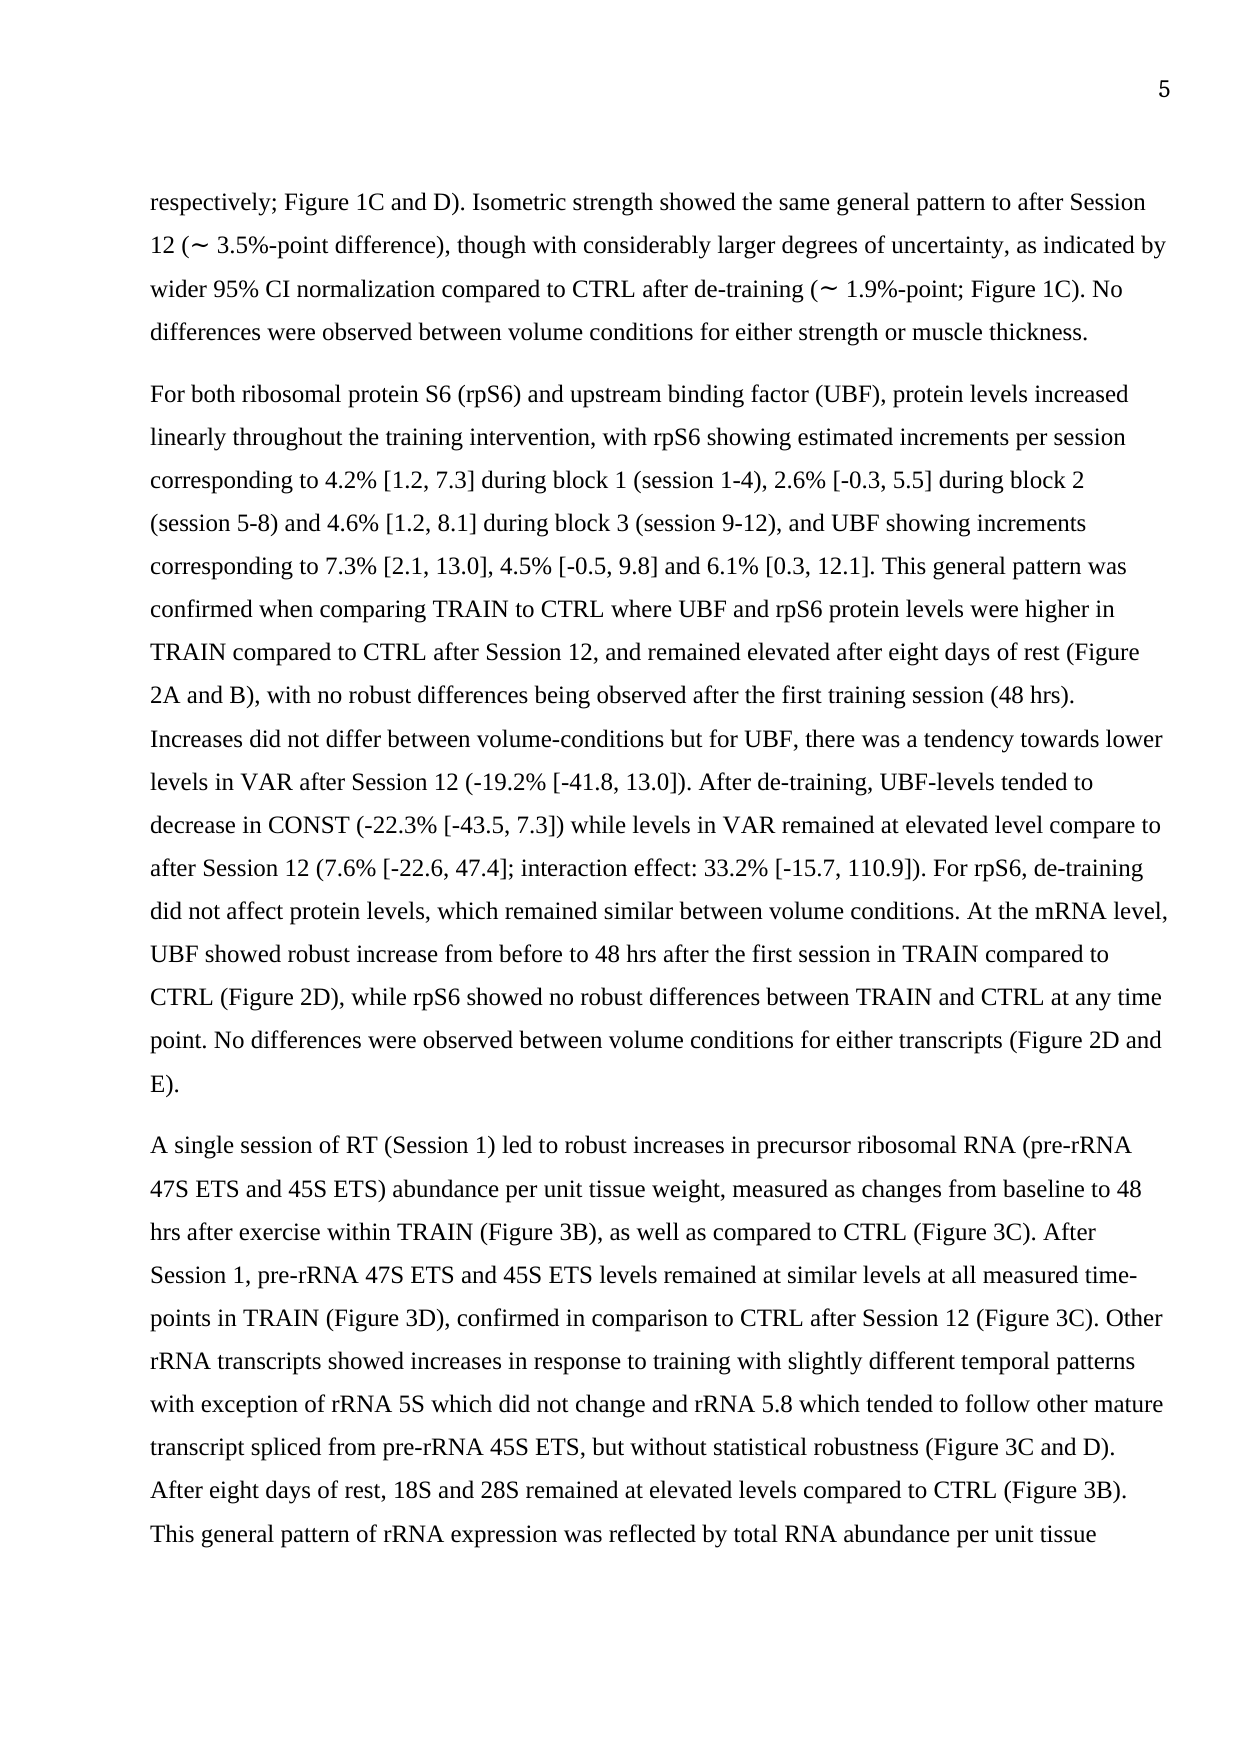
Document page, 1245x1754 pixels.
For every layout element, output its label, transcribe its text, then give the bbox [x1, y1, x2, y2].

text For both ribosomal protein S6 (rpS6) and upstream binding factor (UBF), protein levels increased linearly throughout the training intervention, with rpS6 showing estimated increments per session corresponding to 4.2% [1.2, 7.3] during block 1 (session 1-4), 2.6% [-0.3, 5.5] during block 2 (session 5-8) and 4.6% [1.2, 8.1] during block 3 (session 9-12), and UBF showing increments corresponding to 7.3% [2.1, 13.0], 4.5% [-0.5, 9.8] and 6.1% [0.3, 12.1]. This general pattern was confirmed when comparing TRAIN to CTRL where UBF and rpS6 protein levels were higher in TRAIN compared to CTRL after Session 12, and remained elevated after eight days of rest (Figure 2A and B), with no robust differences being observed after the first training session (48 hrs). Increases did not differ between volume-conditions but for UBF, there was a tendency towards lower levels in VAR after Session 12 (-19.2% [-41.8, 13.0]). After de-training, UBF-levels tended to decrease in CONST (-22.3% [-43.5, 7.3]) while levels in VAR remained at elevated level compare to after Session 12 (7.6% [-22.6, 47.4]; interaction effect: 33.2% [-15.7, 110.9]). For rpS6, de-training did not affect protein levels, which remained similar between volume conditions. At the mRNA level, UBF showed robust increase from before to 48 hrs after the first session in TRAIN compared to CTRL (Figure 2D), while rpS6 showed no robust differences between TRAIN and CTRL at any time point. No differences were observed between volume conditions for either transcripts (Figure 2D and E). [150, 379, 1170, 1097]
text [150, 187, 1170, 346]
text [150, 1131, 1170, 1547]
